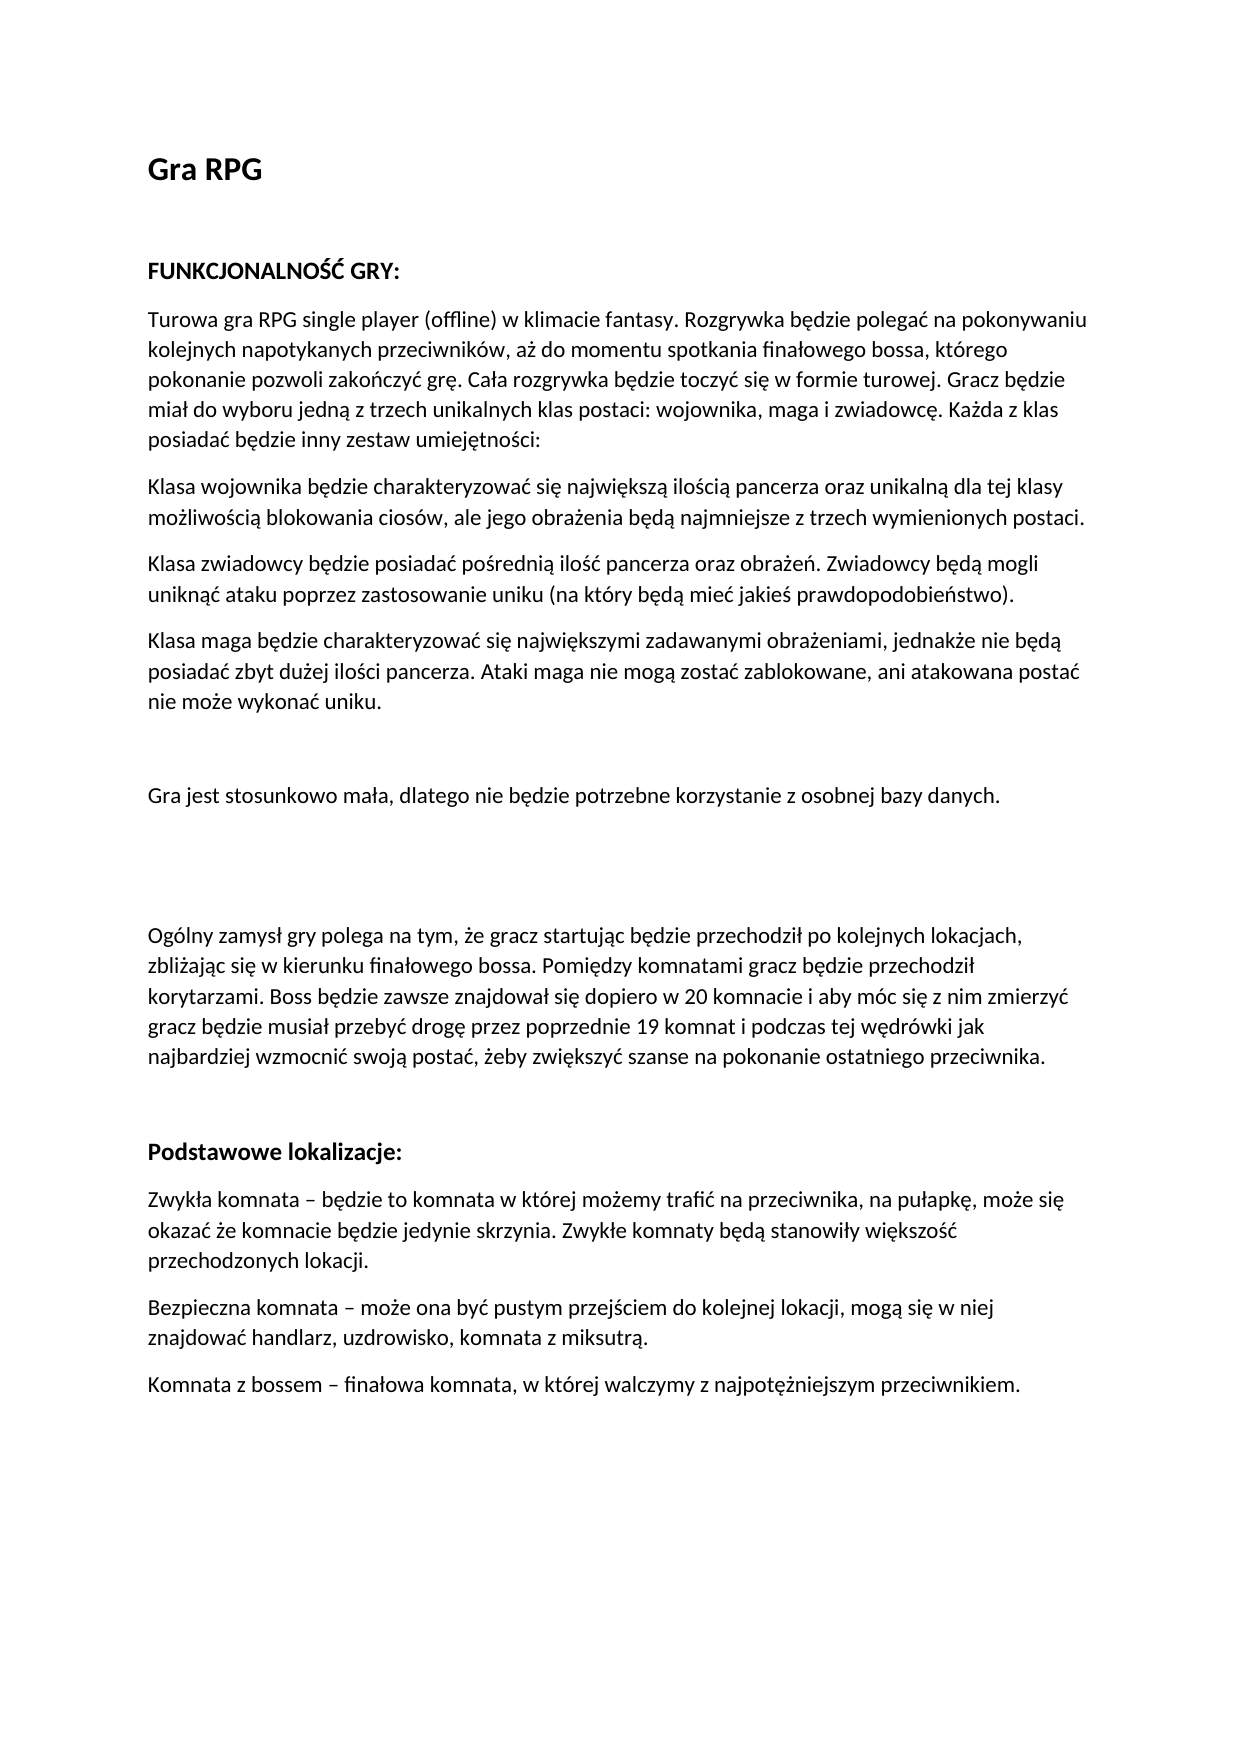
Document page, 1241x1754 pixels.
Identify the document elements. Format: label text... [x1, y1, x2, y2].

text Gra RPG [148, 148, 1093, 188]
text Podstawowe lokalizacje: [148, 1136, 1093, 1166]
text Klasa wojownika będzie charakteryzować się największą ilością pancerza oraz unikalną dla tej klasy możliwością blokowania ciosów, ale jego obrażenia będą najmniejsze z trzech wymienionych postaci. [148, 472, 1093, 531]
text Klasa zwiadowcy będzie posiadać pośrednią ilość pancerza oraz obrażeń. Zwiadowcy będą mogli uniknąć ataku poprzez zastosowanie uniku (na który będą mieć jakieś prawdopodobieństwo). [148, 549, 1093, 608]
text Ogólny zamysł gry polega na tym, że gracz startując będzie przechodził po kolejnych lokacjach, zbliżając się w kierunku finałowego bossa. Pomiędzy komnatami gracz będzie przechodził korytarzami. Boss będzie zawsze znajdował się dopiero w 20 komnacie i aby móc się z nim zmierzyć gracz będzie musiał przebyć drogę przez poprzednie 19 komnat i podczas tej wędrówki jak najbardziej wzmocnić swoją postać, żeby zwiększyć szanse na pokonanie ostatniego przeciwnika. [148, 921, 1093, 1070]
text Bezpieczna komnata – może ona być pustym przejściem do kolejnej lokacji, mogą się w niej znajdować handlarz, uzdrowisko, komnata z miksutrą. [148, 1293, 1093, 1351]
text Komnata z bossem – finałowa komnata, w której walczymy z najpotężniejszym przeciwnikiem. [148, 1370, 1093, 1398]
text FUNKCJONALNOŚĆ GRY: [148, 255, 1093, 286]
text Gra jest stosunkowo mała, dlatego nie będzie potrzebne korzystanie z osobnej bazy danych. [148, 781, 1093, 809]
text Turowa gra RPG single player (offline) w klimacie fantasy. Rozgrywka będzie polegać na pokonywaniu kolejnych napotykanych przeciwników, aż do momentu spotkania finałowego bossa, którego pokonanie pozwoli zakończyć grę. Cała rozgrywka będzie toczyć się w formie turowej. Gracz będzie miał do wyboru jedną z trzech unikalnych klas postaci: wojownika, maga i zwiadowcę. Każda z klas posiadać będzie inny zestaw umiejętności: [148, 305, 1093, 453]
text Zwykła komnata – będzie to komnata w której możemy trafić na przeciwnika, na pułapkę, może się okazać że komnacie będzie jedynie skrzynia. Zwykłe komnaty będą stanowiły większość przechodzonych lokacji. [148, 1186, 1093, 1274]
text Klasa maga będzie charakteryzować się największymi zadawanymi obrażeniami, jednakże nie będą posiadać zbyt dużej ilości pancerza. Ataki maga nie mogą zostać zablokowane, ani atakowana postać nie może wykonać uniku. [148, 627, 1093, 715]
